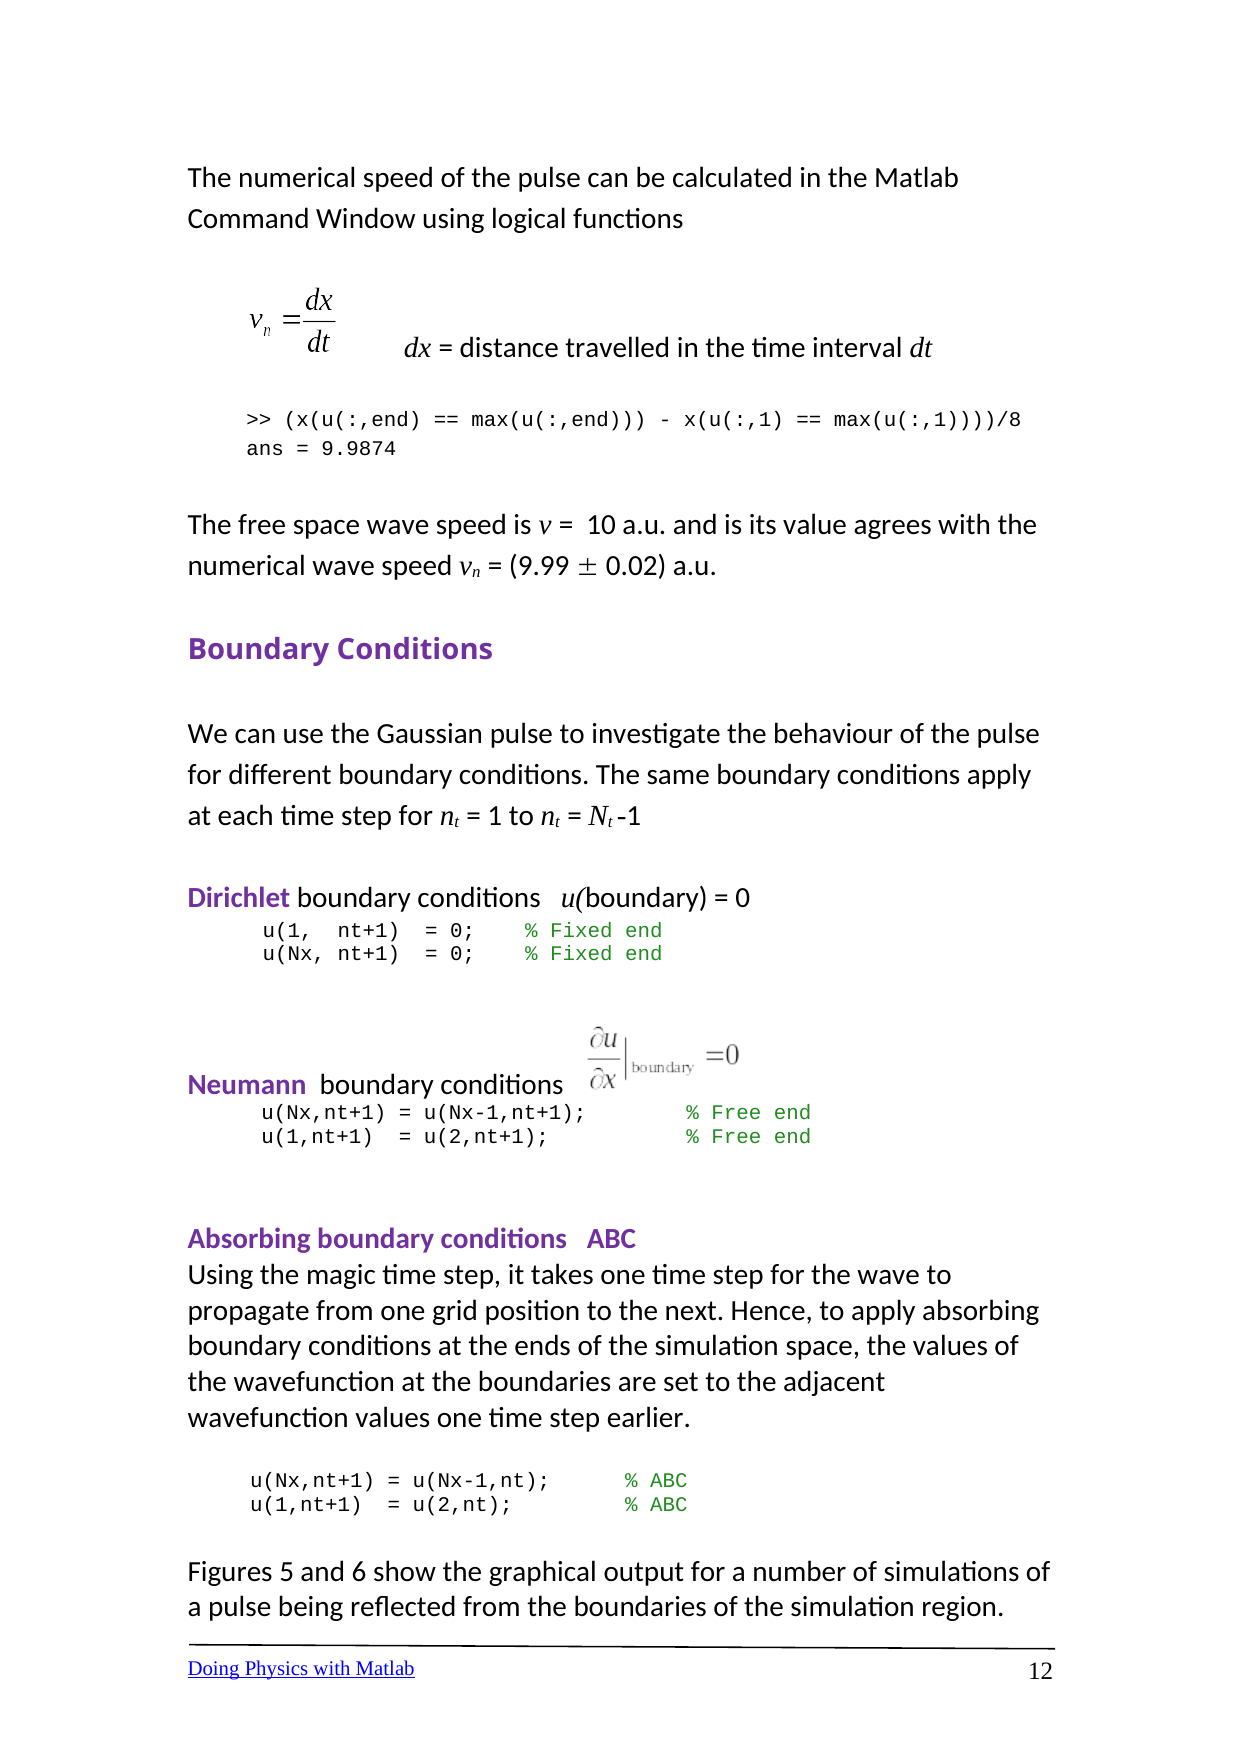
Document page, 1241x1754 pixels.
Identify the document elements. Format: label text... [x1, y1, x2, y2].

text Boundary Conditions [187, 628, 1053, 668]
text Figures 5 and 6 show the graphical output for a number of simulations of a pulse being reflected from the boundaries of the simulation region. [187, 1553, 1053, 1624]
text ans = 9.9874 [187, 438, 1053, 461]
text Using the magic time step, it takes one time step for the wave to propagate from one grid position to the next. Hence, to apply absorbing boundary conditions at the ends of the simulation space, the values of the wavefunction at the boundaries are set to the adjacent wavefunction values one time step earlier. [187, 1256, 1053, 1434]
text Dirichlet boundary conditions u(boundary) = 0 [187, 879, 1053, 914]
text u(1,nt+1) = u(2,nt+1); % Free end [187, 1126, 1053, 1149]
text u(1,nt+1) = u(2,nt); % ABC [187, 1493, 1053, 1517]
text Neumann boundary conditions [187, 1019, 1053, 1102]
text The numerical speed of the pulse can be calculated in the Matlab Command Window using logical functions [187, 159, 1053, 236]
text The free space wave speed is v = 10 a.u. and is its value agrees with the numerical wave speed vn = (9.99 0.02) a.u. [187, 506, 1053, 582]
text u(Nx, nt+1) = 0; % Fixed end [187, 943, 1053, 967]
text u(Nx,nt+1) = u(Nx-1,nt+1); % Free end [187, 1102, 1053, 1126]
text Absorbing boundary conditions ABC [187, 1221, 1053, 1256]
text u(1, nt+1) = 0; % Fixed end [187, 920, 1053, 943]
text We can use the Gaussian pulse to investigate the behaviour of the pulse for different boundary conditions. The same boundary conditions apply at each time step for nt = 1 to nt = Nt -1 [187, 715, 1053, 833]
text >> (x(u(:,end) == max(u(:,end))) - x(u(:,1) == max(u(:,1))))/8 [187, 409, 1053, 432]
text dx = distance travelled in the time interval dt [187, 282, 1053, 365]
text u(Nx,nt+1) = u(Nx-1,nt); % ABC [187, 1470, 1053, 1493]
